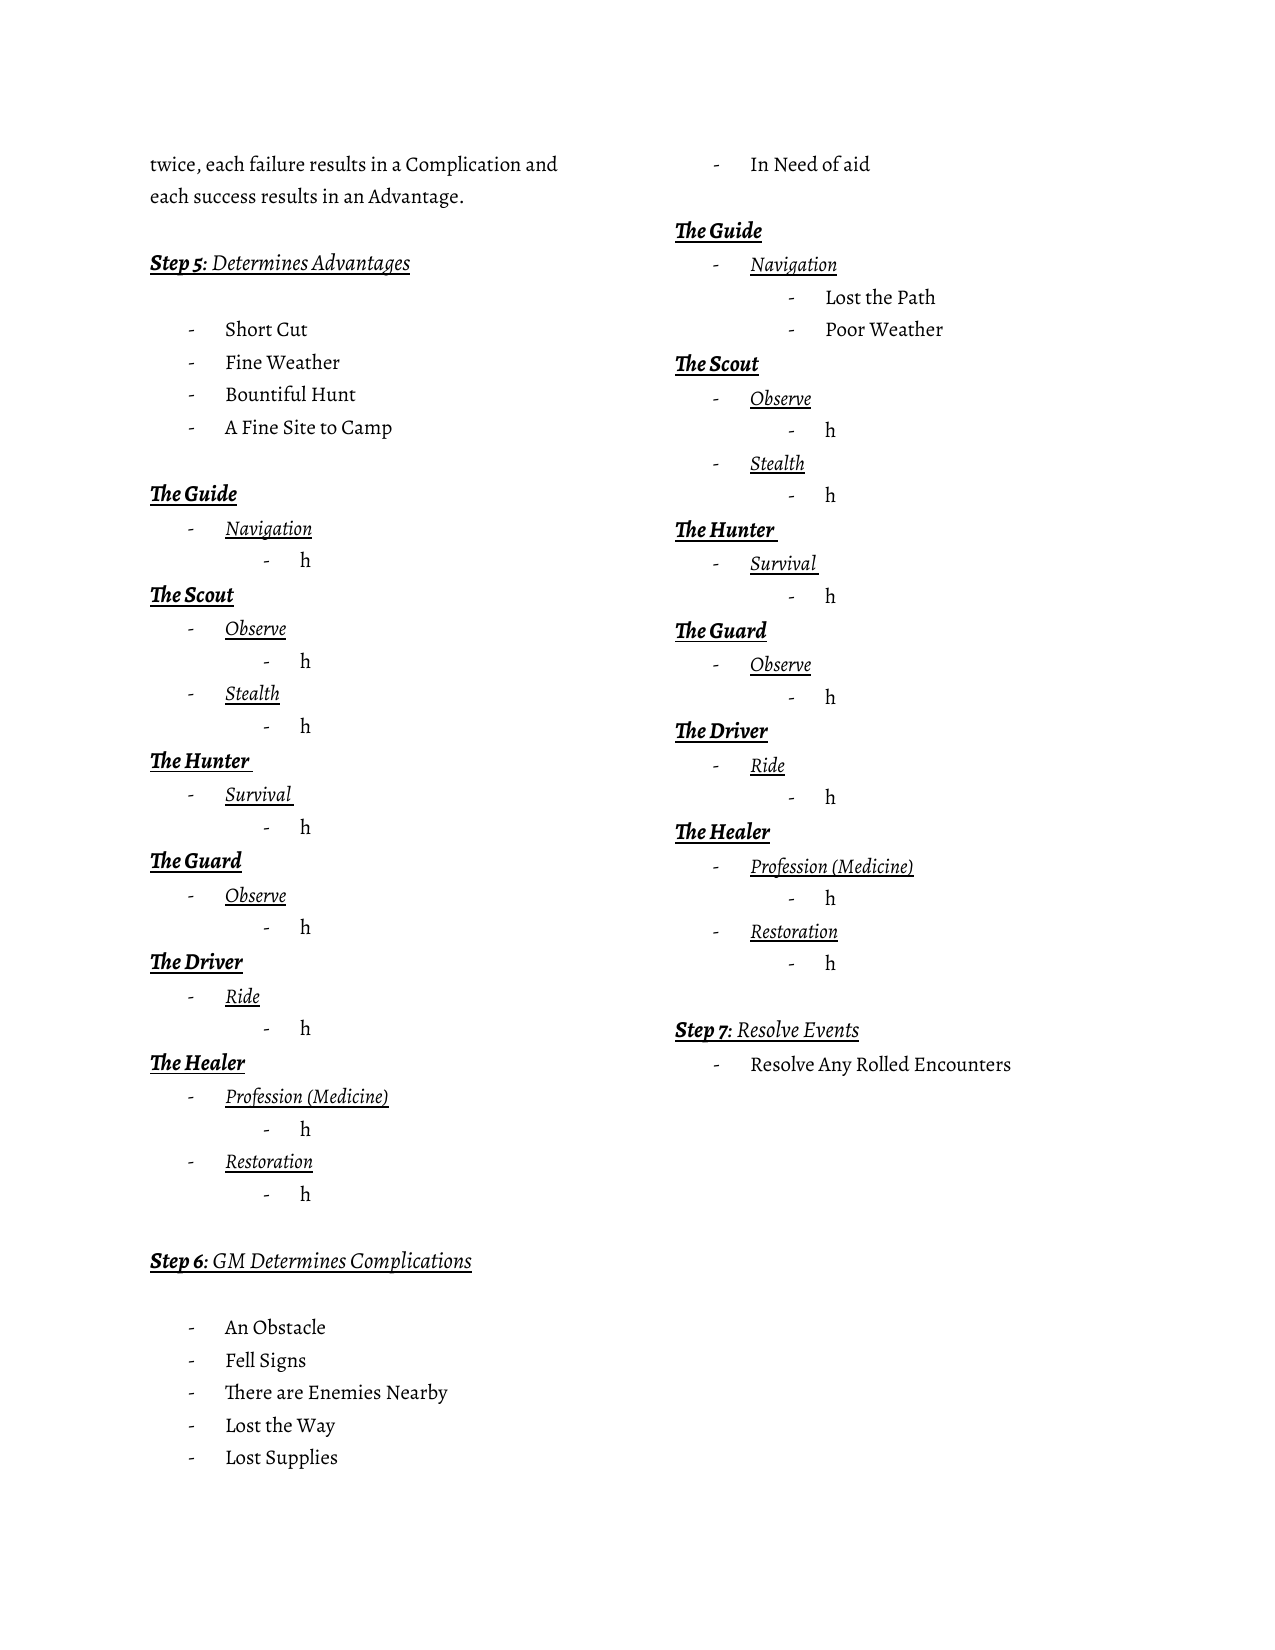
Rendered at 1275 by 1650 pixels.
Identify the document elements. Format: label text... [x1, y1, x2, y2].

list A Fine Site to Camp [187, 413, 600, 442]
list h [787, 949, 1125, 978]
list Fine Weather [187, 348, 600, 377]
text Step 5: Determines Advantages [150, 247, 600, 279]
list h [262, 1014, 600, 1043]
list An Obstacle [187, 1313, 600, 1342]
list h [787, 481, 1125, 510]
list Observe [712, 384, 1125, 412]
list h [262, 813, 600, 841]
list Restoration [712, 917, 1125, 945]
list h [787, 683, 1125, 711]
list h [262, 647, 600, 676]
list Bountiful Hunt [187, 381, 600, 409]
list Lost Supplies [187, 1443, 600, 1472]
list h [787, 784, 1125, 812]
text The Scout [150, 579, 600, 610]
list h [262, 712, 600, 741]
list h [262, 914, 600, 942]
list Profession (Medicine) [187, 1083, 600, 1111]
text The Healer [675, 816, 1125, 847]
text The Driver [150, 946, 600, 977]
list There are Enemies Nearby [187, 1378, 600, 1407]
text The Guide [150, 478, 600, 509]
list Observe [187, 881, 600, 909]
list Observe [187, 615, 600, 643]
list Lost the Path [787, 283, 1125, 312]
text Step 6: GM Determines Complications [150, 1245, 600, 1276]
list Fell Signs [187, 1346, 600, 1374]
list h [262, 1115, 600, 1143]
list h [262, 546, 600, 575]
list Profession (Medicine) [712, 852, 1125, 880]
text The Hunter [675, 514, 1125, 545]
list Ride [187, 982, 600, 1010]
list Ride [712, 751, 1125, 779]
list Survival [712, 550, 1125, 578]
list Navigation [187, 514, 600, 542]
list Stealth [712, 449, 1125, 477]
list Navigation [712, 251, 1125, 279]
list Restoration [187, 1148, 600, 1176]
list h [787, 416, 1125, 445]
list Lost the Way [187, 1411, 600, 1439]
text The Hunter [150, 745, 600, 776]
list Observe [712, 650, 1125, 679]
list Short Cut [187, 316, 600, 344]
list In Need of aid [712, 150, 1125, 178]
text Step 7: Resolve Events [675, 1014, 1125, 1046]
text The Driver [675, 715, 1125, 747]
list h [787, 582, 1125, 611]
list Survival [187, 780, 600, 809]
text The Guard [150, 845, 600, 877]
list Poor Weather [787, 316, 1125, 344]
list Resolve Any Rolled Encounters [712, 1050, 1125, 1078]
list Stealth [187, 680, 600, 708]
text The Healer [150, 1047, 600, 1078]
list h [787, 884, 1125, 913]
text The Scout [675, 348, 1125, 379]
text The Guard [675, 615, 1125, 646]
list h [262, 1180, 600, 1208]
text The Guide [675, 215, 1125, 246]
